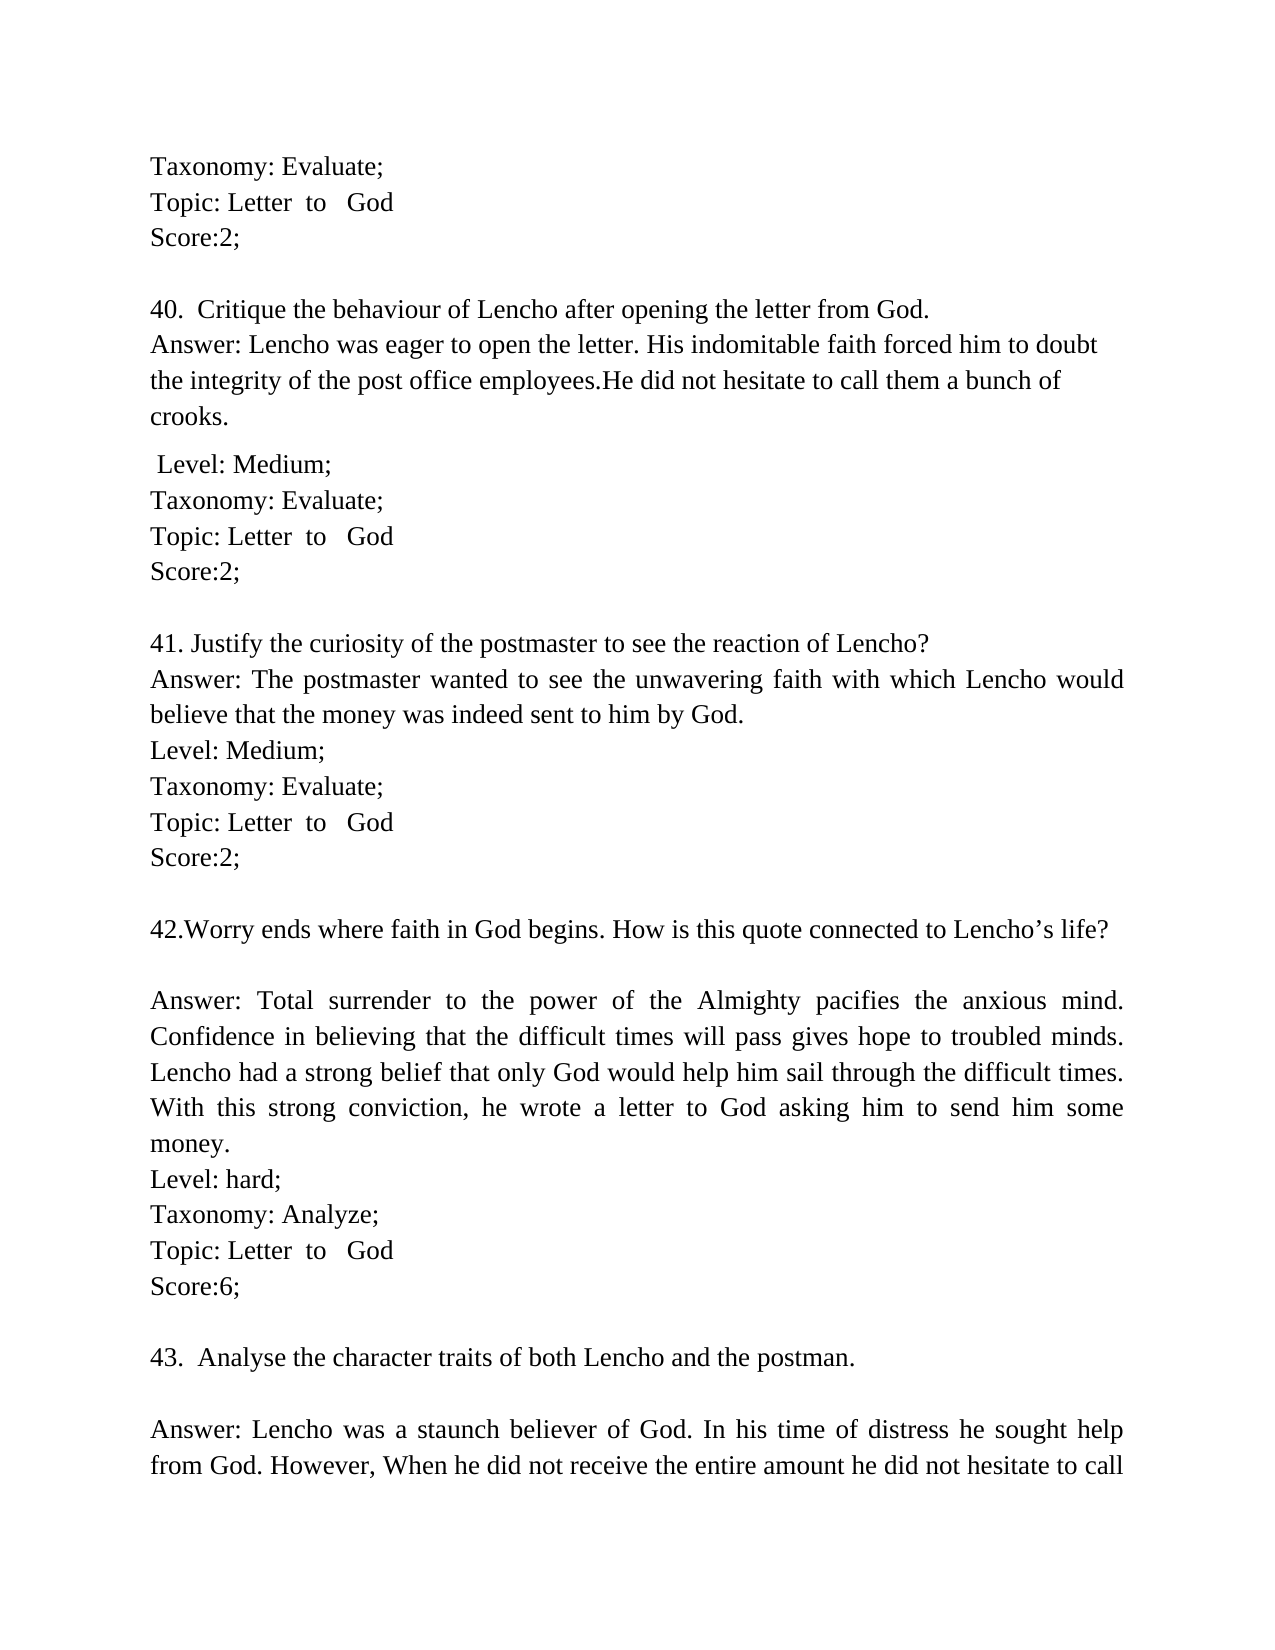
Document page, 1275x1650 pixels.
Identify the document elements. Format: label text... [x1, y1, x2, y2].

text Level: hard; [150, 1163, 1125, 1194]
text Score:6; [150, 1270, 1125, 1301]
text Answer: The postmaster wanted to see the unwavering faith with which Lencho would believe that the money was indeed sent to him by God. [150, 663, 1125, 729]
text Answer: Lencho was eager to open the letter. His indomitable faith forced him to doubt the integrity of the post office employees.He did not hesitate to call them a bunch of crooks. [150, 329, 1125, 431]
text 43. Analyse the character traits of both Lencho and the postman. [150, 1342, 1125, 1373]
text Taxonomy: Analyze; [150, 1199, 1125, 1230]
text Taxonomy: Evaluate; [150, 150, 1125, 181]
text Level: Medium; [150, 448, 1125, 479]
text Topic: Letter to God [150, 806, 1125, 837]
text Taxonomy: Evaluate; [150, 484, 1125, 515]
text Score:2; [150, 556, 1125, 587]
text 42.Worry ends where faith in God begins. How is this quote connected to Lencho’s life? [150, 913, 1125, 944]
text 41. Justify the curiosity of the postmaster to see the reaction of Lencho? [150, 627, 1125, 658]
text Topic: Letter to God [150, 186, 1125, 217]
text Answer: Total surrender to the power of the Almighty pacifies the anxious mind. Confidence in believing that the difficult times will pass gives hope to troubled minds. Lencho had a strong belief that only God would help him sail through the difficult times. With this strong conviction, he wrote a letter to God asking him to send him some money. [150, 948, 1125, 1158]
text Taxonomy: Evaluate; [150, 770, 1125, 801]
text Score:2; [150, 221, 1125, 253]
text Score:2; [150, 841, 1125, 872]
text 40. Critique the behaviour of Lencho after opening the letter from God. [150, 293, 1125, 324]
text Topic: Letter to God [150, 520, 1125, 551]
text Level: Medium; [150, 734, 1125, 765]
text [150, 1377, 1125, 1480]
text Topic: Letter to God [150, 1234, 1125, 1266]
